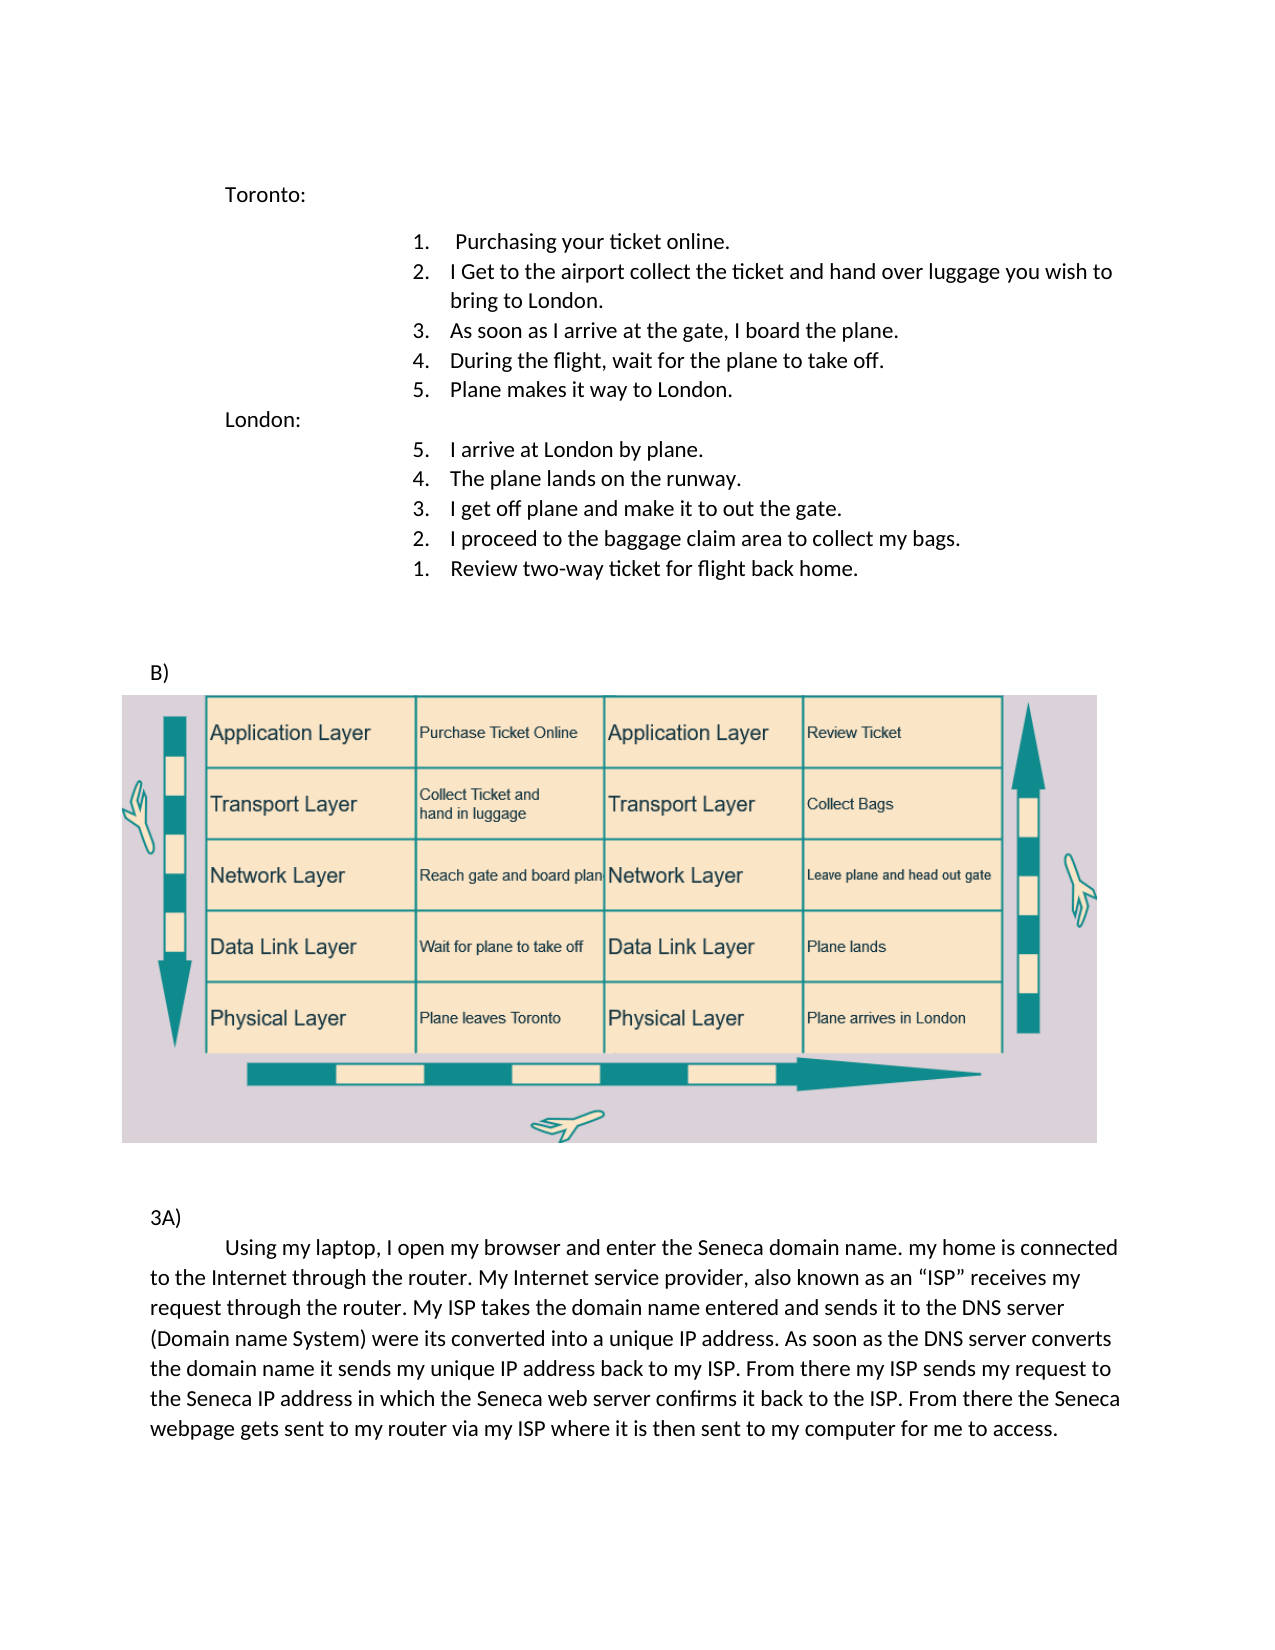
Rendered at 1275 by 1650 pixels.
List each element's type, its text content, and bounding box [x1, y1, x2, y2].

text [150, 600, 1125, 1473]
list Plane makes it way to London. [412, 376, 1125, 403]
list London: [225, 405, 1125, 433]
list I arrive at London by plane. [412, 435, 1125, 463]
list I proceed to the baggage claim area to collect my bags. [412, 524, 1125, 552]
list I Get to the airport collect the ticket and hand over luggage you wish to bring to London. [412, 257, 1125, 314]
list The plane lands on the runway. [412, 464, 1125, 493]
picture [121, 695, 1097, 1143]
list As soon as I arrive at the gate, I board the plane. [412, 316, 1125, 344]
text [225, 150, 1125, 208]
list 1. Review two-way ticket for flight back home. [412, 554, 1125, 582]
list During the flight, wait for the plane to take off. [412, 346, 1125, 374]
list Purchasing your ticket online. [412, 227, 1125, 255]
list I get off plane and make it to out the gate. [412, 494, 1125, 522]
